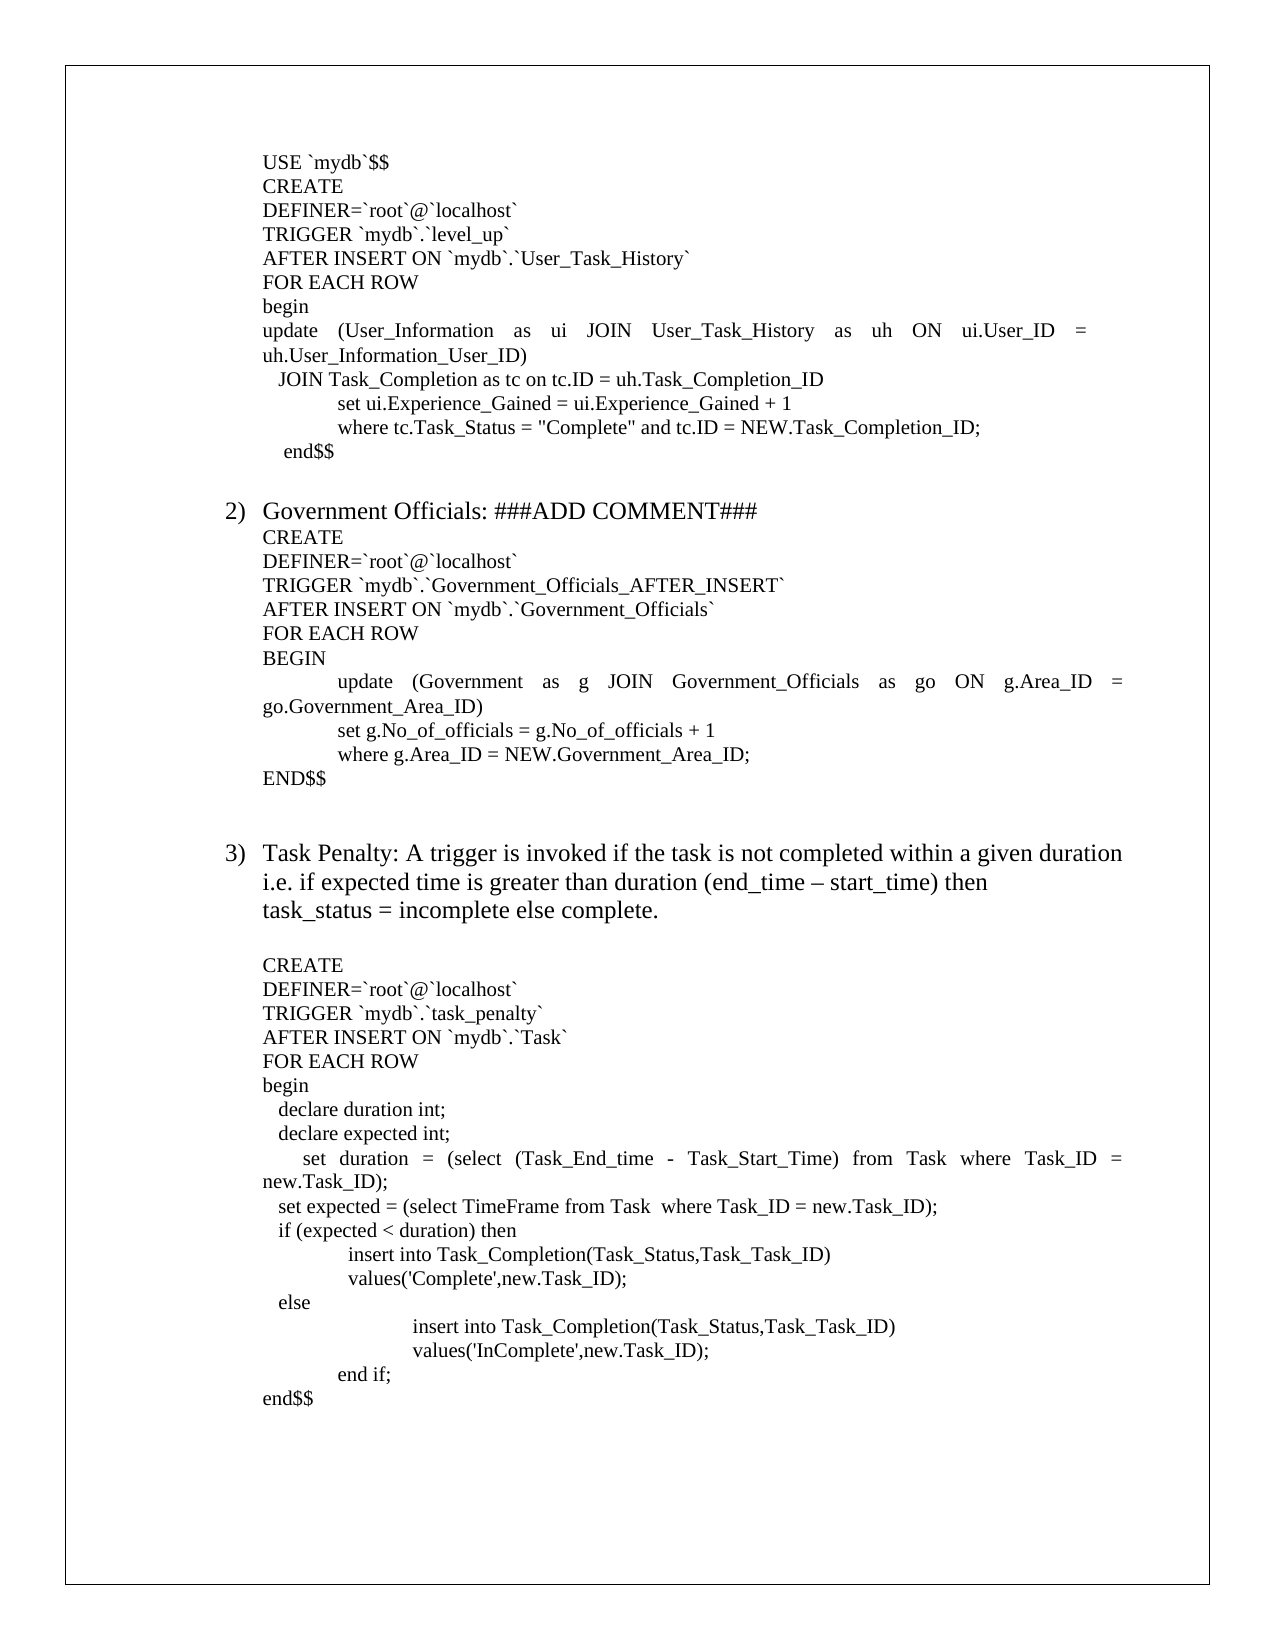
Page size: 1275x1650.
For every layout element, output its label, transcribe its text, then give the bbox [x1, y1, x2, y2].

list AFTER INSERT ON `mydb`.`Task` [262, 1025, 1124, 1049]
list FOR EACH ROW [262, 1049, 1124, 1073]
list CREATE [262, 953, 1124, 977]
list AFTER INSERT ON `mydb`.`Government_Officials` [262, 597, 1124, 621]
list TRIGGER `mydb`.`Government_Officials_AFTER_INSERT` [262, 573, 1124, 597]
list end if; [262, 1362, 1124, 1386]
list values('Complete',new.Task_ID); [262, 1266, 1124, 1290]
list BEGIN [262, 645, 1124, 669]
list CREATE [262, 174, 1087, 198]
list declare duration int; [262, 1097, 1124, 1121]
list declare expected int; [262, 1121, 1124, 1145]
list task_status = incomplete else complete. [262, 895, 1124, 924]
list values('InComplete',new.Task_ID); [262, 1338, 1124, 1362]
list TRIGGER `mydb`.`task_penalty` [262, 1001, 1124, 1025]
list where tc.Task_Status = "Complete" and tc.ID = NEW.Task_Completion_ID; [262, 415, 1087, 439]
list set ui.Experience_Gained = ui.Experience_Gained + 1 [262, 391, 1087, 415]
list begin [262, 1073, 1124, 1097]
list update (User_Information as ui JOIN User_Task_History as uh ON ui.User_ID = uh.User_Information_User_ID) [262, 318, 1087, 367]
list update (Government as g JOIN Government_Officials as go ON g.Area_ID = go.Government_Area_ID) [262, 669, 1124, 718]
list end$$ [262, 1386, 1124, 1410]
list FOR EACH ROW [262, 270, 1087, 294]
list Government Officials: ###ADD COMMENT### [225, 496, 1124, 525]
list JOIN Task_Completion as tc on tc.ID = uh.Task_Completion_ID [262, 367, 1087, 391]
list set expected = (select TimeFrame from Task where Task_ID = new.Task_ID); [262, 1193, 1124, 1218]
list else [262, 1290, 1124, 1314]
list END$$ [262, 766, 1124, 790]
list Task Penalty: A trigger is invoked if the task is not completed within a given duration i.e. if expected time is greater than duration (end_time – start_time) then [225, 838, 1124, 895]
list if (expected < duration) then [262, 1218, 1124, 1242]
list begin [262, 294, 1087, 318]
list DEFINER=`root`@`localhost` [262, 977, 1124, 1001]
list CREATE [262, 525, 1124, 549]
list insert into Task_Completion(Task_Status,Task_Task_ID) [262, 1314, 1124, 1338]
list insert into Task_Completion(Task_Status,Task_Task_ID) [262, 1242, 1124, 1266]
list set duration = (select (Task_End_time - Task_Start_Time) from Task where Task_ID = new.Task_ID); [262, 1145, 1124, 1193]
list USE `mydb`$$ [262, 150, 1087, 174]
list AFTER INSERT ON `mydb`.`User_Task_History` [262, 246, 1087, 270]
list TRIGGER `mydb`.`level_up` [262, 222, 1087, 246]
list DEFINER=`root`@`localhost` [262, 549, 1124, 573]
list where g.Area_ID = NEW.Government_Area_ID; [262, 742, 1124, 766]
list end$$ [262, 439, 1087, 463]
list DEFINER=`root`@`localhost` [262, 198, 1087, 222]
list FOR EACH ROW [262, 621, 1124, 645]
list set g.No_of_officials = g.No_of_officials + 1 [262, 718, 1124, 742]
